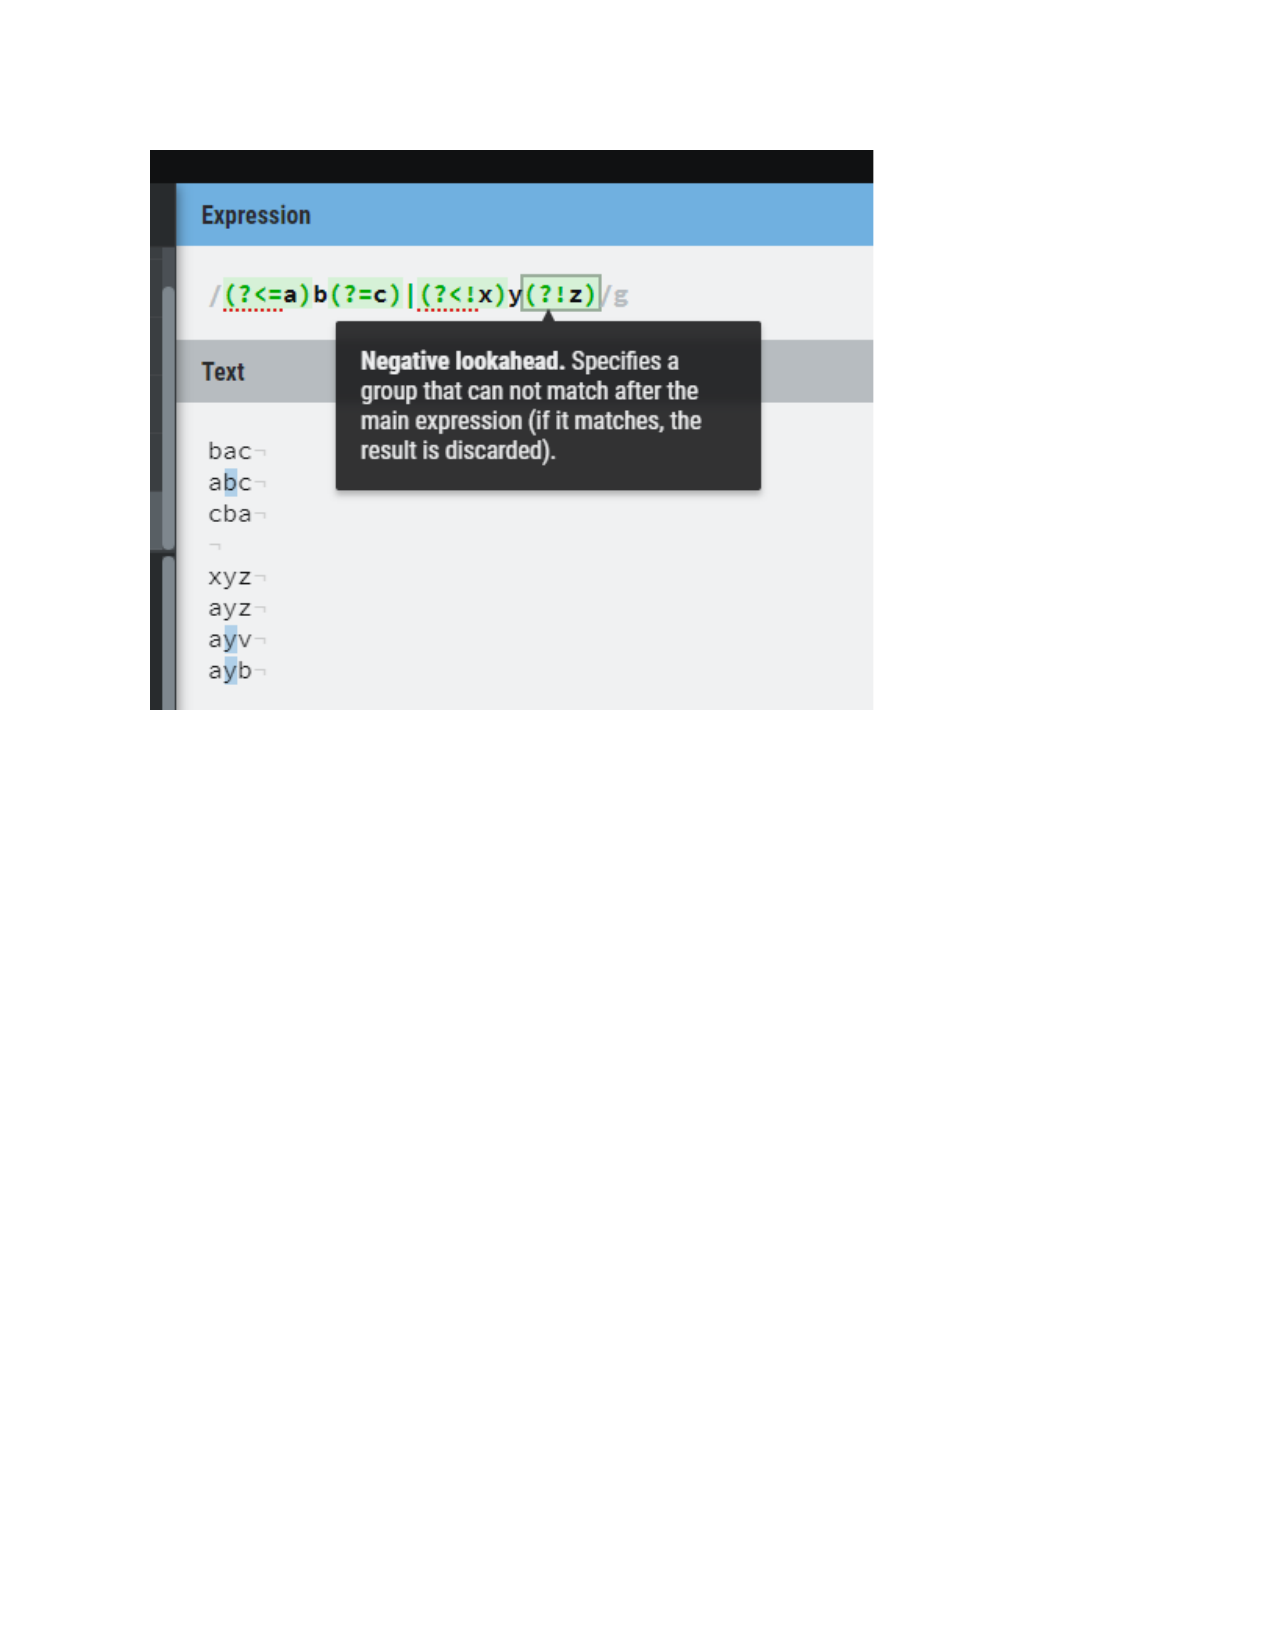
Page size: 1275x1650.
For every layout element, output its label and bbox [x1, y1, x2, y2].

picture [150, 150, 874, 710]
